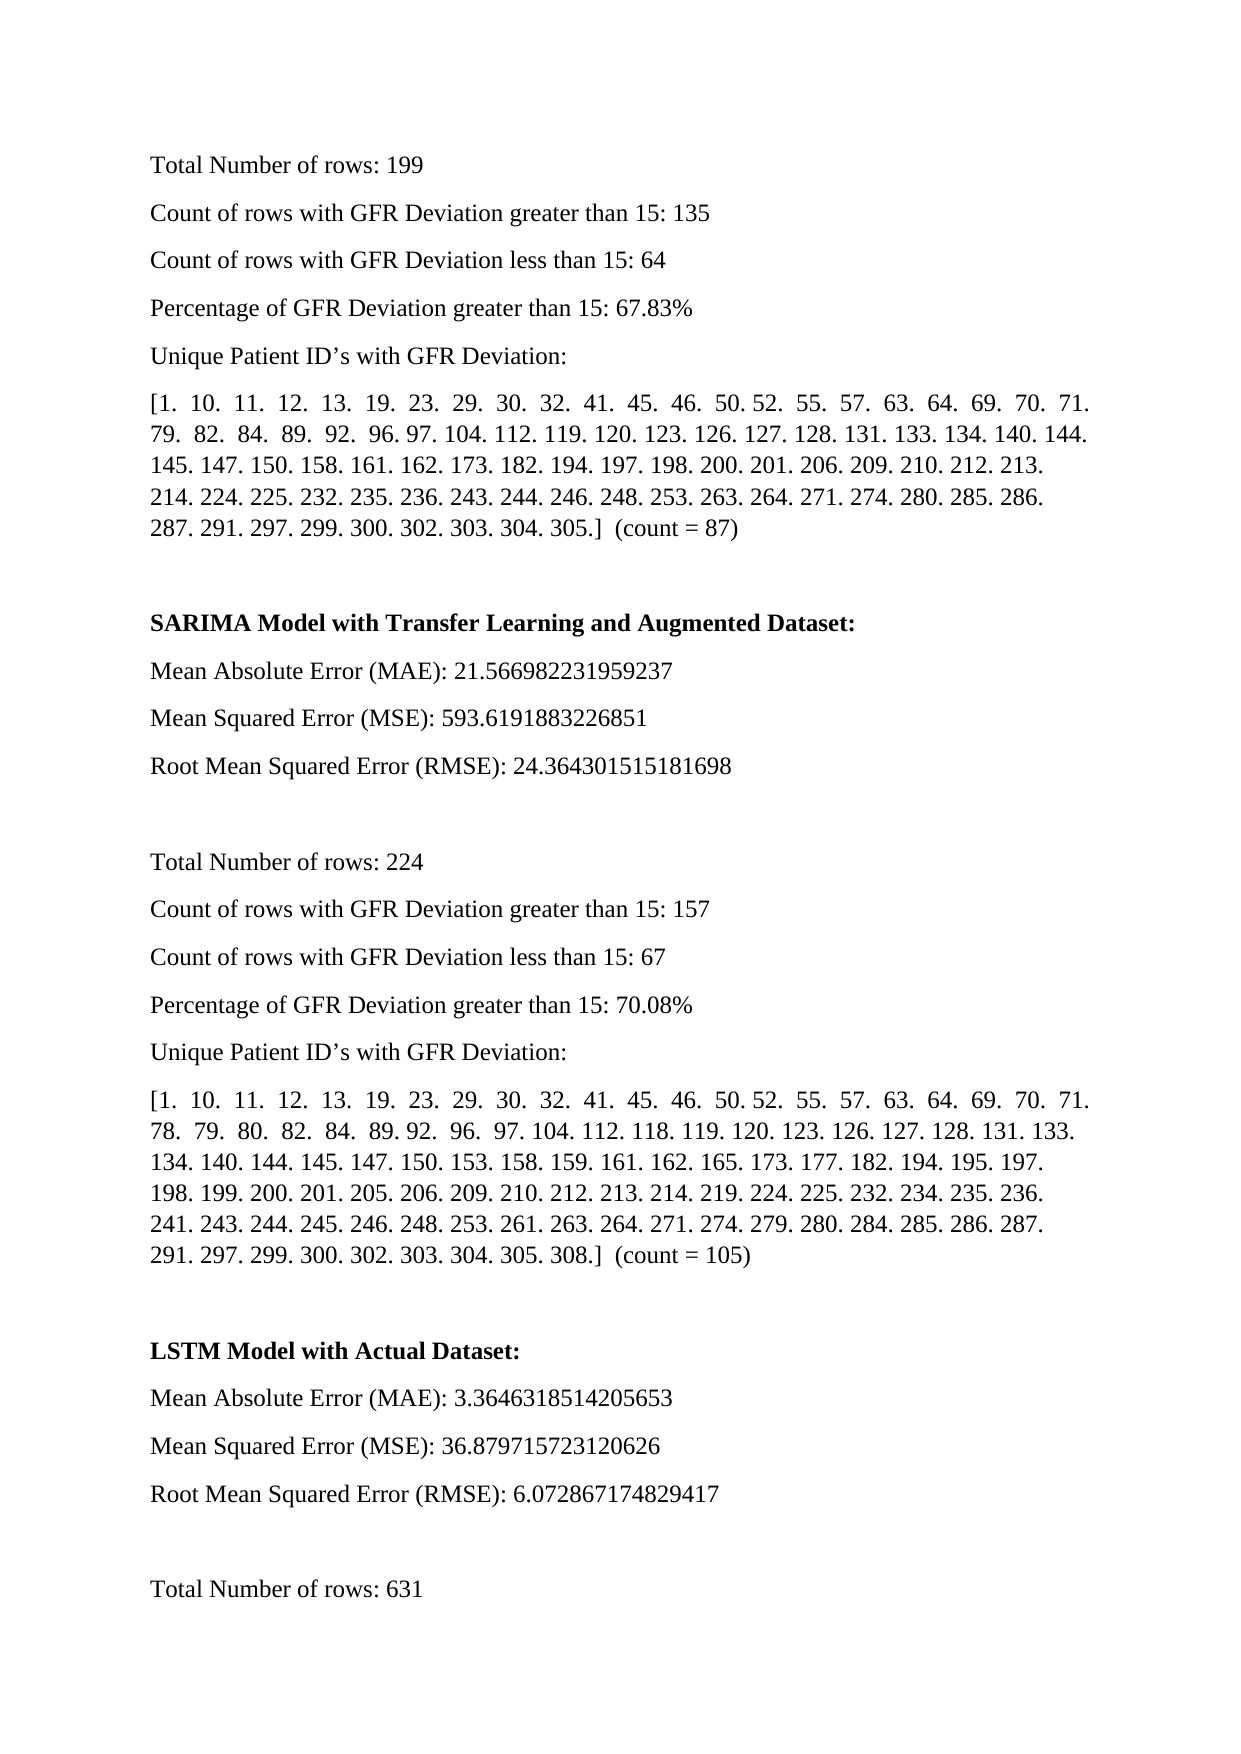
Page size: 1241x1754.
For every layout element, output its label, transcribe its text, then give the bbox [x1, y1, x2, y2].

text Count of rows with GFR Deviation less than 15: 67 [150, 942, 1090, 971]
text LSTM Model with Actual Dataset: [150, 1336, 1090, 1364]
text Percentage of GFR Deviation greater than 15: 70.08% [150, 990, 1090, 1018]
text Mean Squared Error (MSE): 593.6191883226851 [150, 703, 1090, 732]
text Count of rows with GFR Deviation greater than 15: 157 [150, 894, 1090, 923]
text Count of rows with GFR Deviation less than 15: 64 [150, 245, 1090, 274]
text Unique Patient ID’s with GFR Deviation: [150, 341, 1090, 369]
text Total Number of rows: 199 [150, 150, 1090, 179]
text Total Number of rows: 631 [150, 1574, 1090, 1603]
text [1. 10. 11. 12. 13. 19. 23. 29. 30. 32. 41. 45. 46. 50. 52. 55. 57. 63. 64. 69. 70. 71. 78. 79. 80. 82. 84. 89. 92. 96. 97. 104. 112. 118. 119. 120. 123. 126. 127. 128. 131. 133. 134. 140. 144. 145. 147. 150. 153. 158. 159. 161. 162. 165. 173. 177. 182. 194. 195. 197. 198. 199. 200. 201. 205. 206. 209. 210. 212. 213. 214. 219. 224. 225. 232. 234. 235. 236. 241. 243. 244. 245. 246. 248. 253. 261. 263. 264. 271. 274. 279. 280. 284. 285. 286. 287. 291. 297. 299. 300. 302. 303. 304. 305. 308.] (count = 105) [150, 1085, 1090, 1269]
text Root Mean Squared Error (RMSE): 24.364301515181698 [150, 751, 1090, 780]
text SARIMA Model with Transfer Learning and Augmented Dataset: [150, 608, 1090, 637]
text Count of rows with GFR Deviation greater than 15: 135 [150, 198, 1090, 226]
text Mean Absolute Error (MAE): 21.566982231959237 [150, 656, 1090, 684]
text Total Number of rows: 224 [150, 847, 1090, 875]
text Mean Squared Error (MSE): 36.879715723120626 [150, 1431, 1090, 1460]
text Percentage of GFR Deviation greater than 15: 67.83% [150, 293, 1090, 322]
text Mean Absolute Error (MAE): 3.3646318514205653 [150, 1383, 1090, 1412]
text [1. 10. 11. 12. 13. 19. 23. 29. 30. 32. 41. 45. 46. 50. 52. 55. 57. 63. 64. 69. 70. 71. 79. 82. 84. 89. 92. 96. 97. 104. 112. 119. 120. 123. 126. 127. 128. 131. 133. 134. 140. 144. 145. 147. 150. 158. 161. 162. 173. 182. 194. 197. 198. 200. 201. 206. 209. 210. 212. 213. 214. 224. 225. 232. 235. 236. 243. 244. 246. 248. 253. 263. 264. 271. 274. 280. 285. 286. 287. 291. 297. 299. 300. 302. 303. 304. 305.] (count = 87) [150, 388, 1090, 541]
text Root Mean Squared Error (RMSE): 6.072867174829417 [150, 1479, 1090, 1508]
text Unique Patient ID’s with GFR Deviation: [150, 1037, 1090, 1066]
